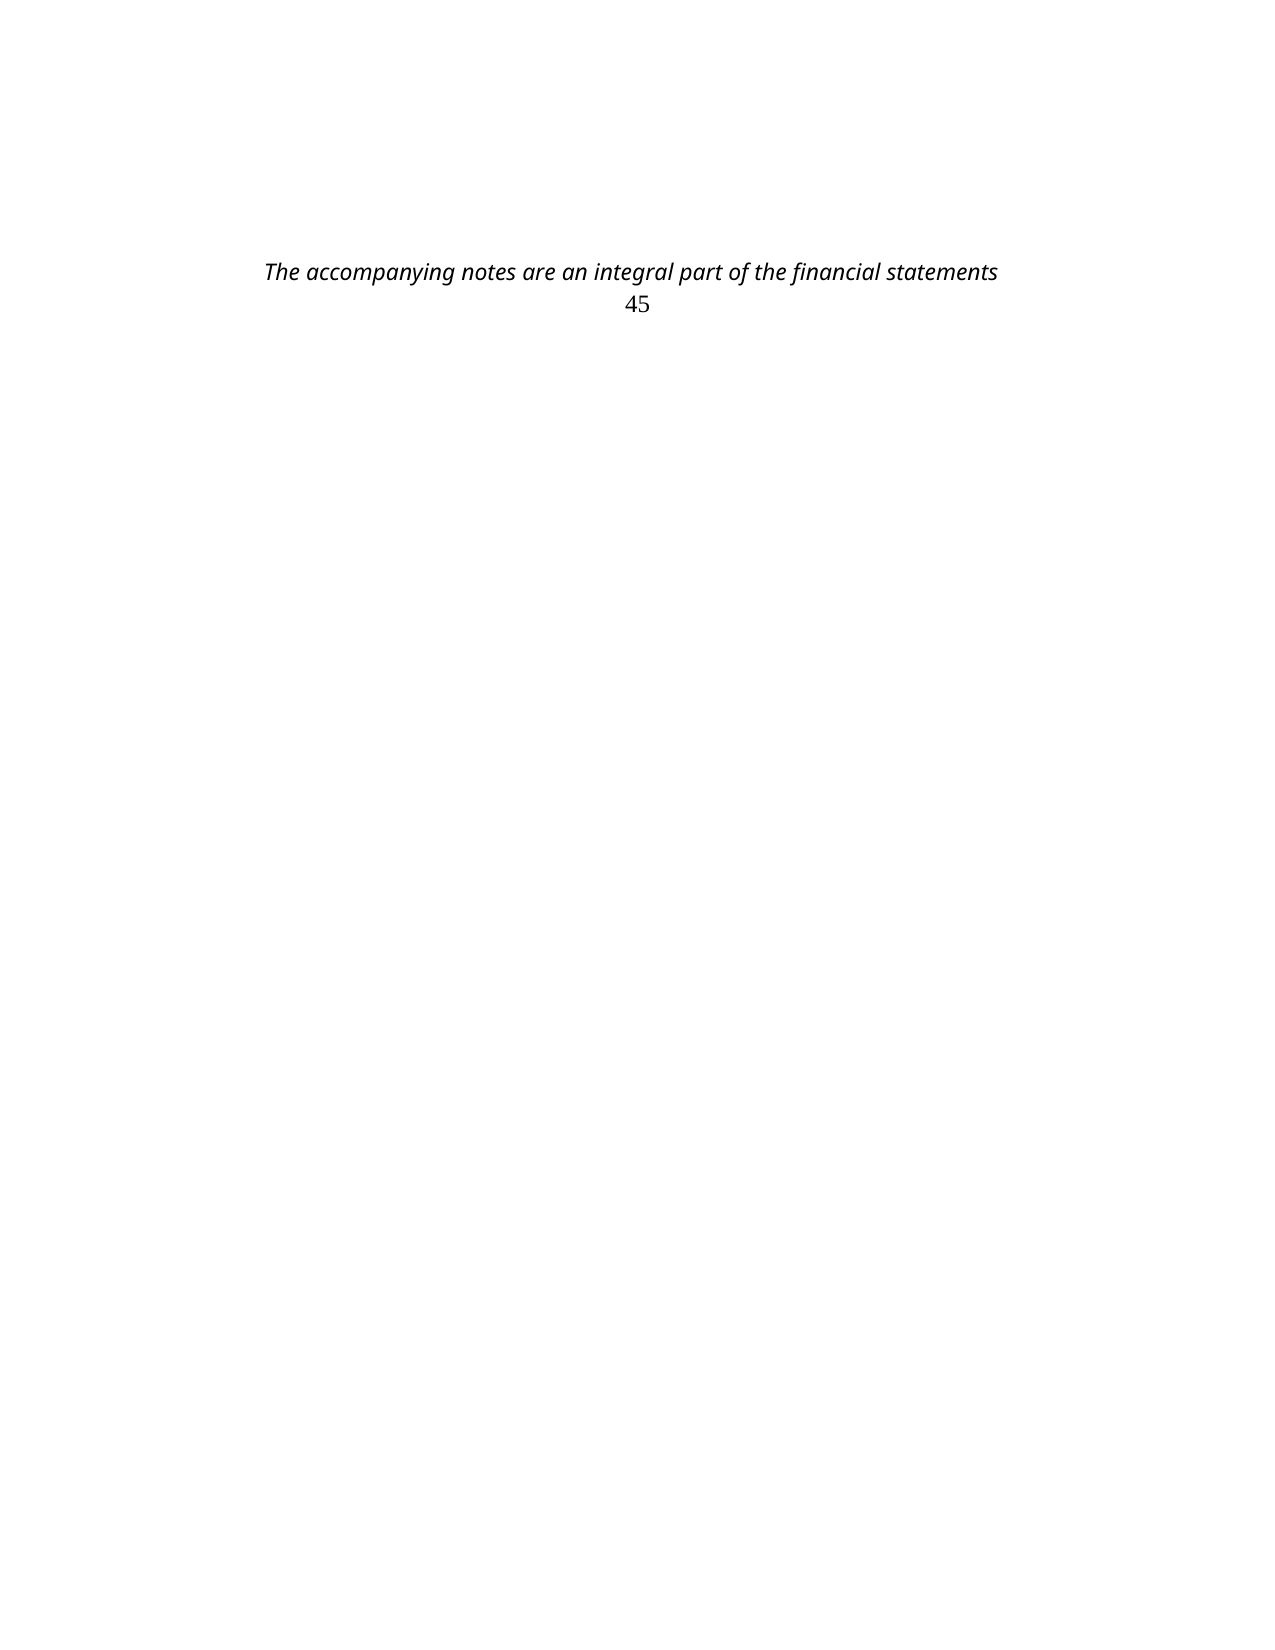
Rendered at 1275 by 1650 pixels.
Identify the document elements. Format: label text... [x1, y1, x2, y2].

text 45 [117, 289, 1158, 318]
text The accompanying notes are an integral part of the financial statements [117, 256, 1146, 287]
